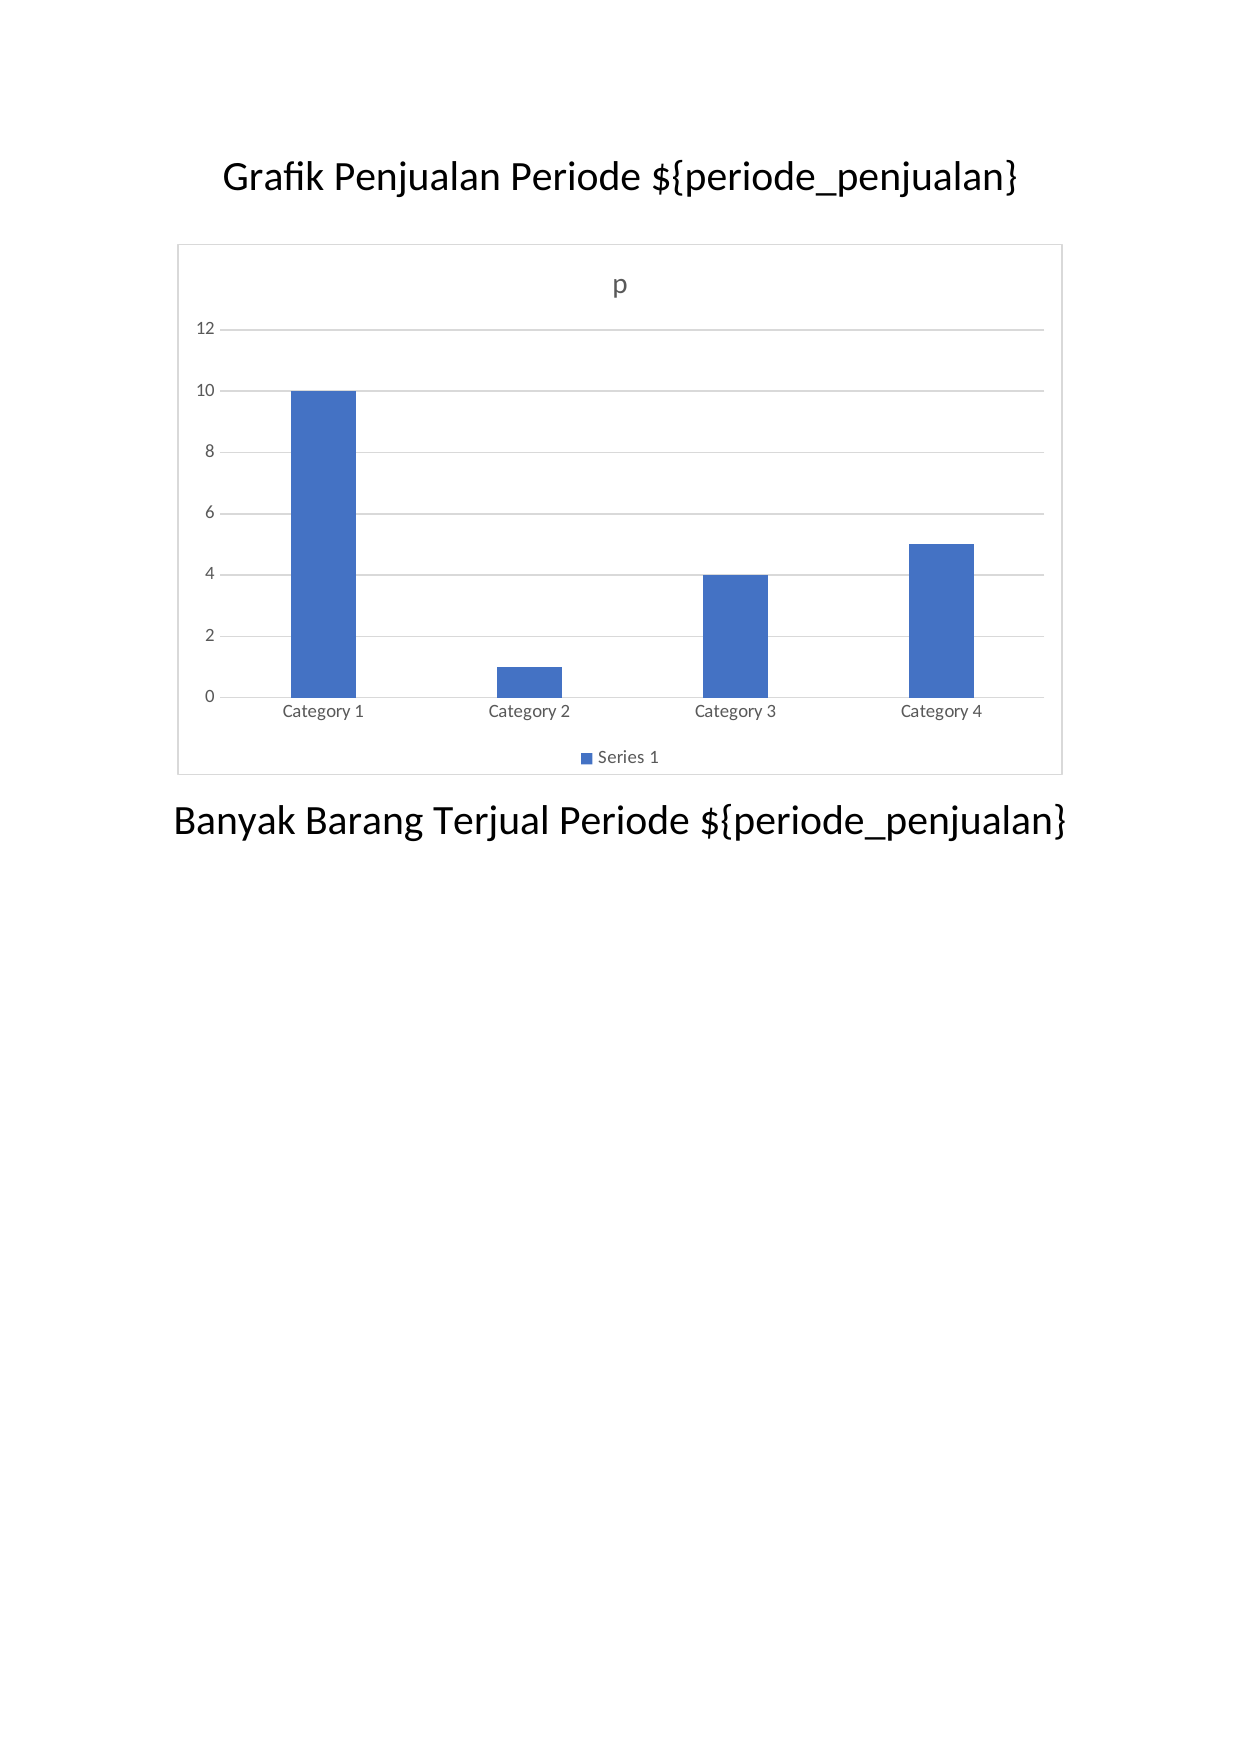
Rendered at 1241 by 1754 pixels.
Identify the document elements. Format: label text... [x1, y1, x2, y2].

text Banyak Barang Terjual Periode ${periode_penjualan} [150, 268, 1090, 845]
text Grafik Penjualan Periode ${periode_penjualan} [150, 150, 1090, 201]
